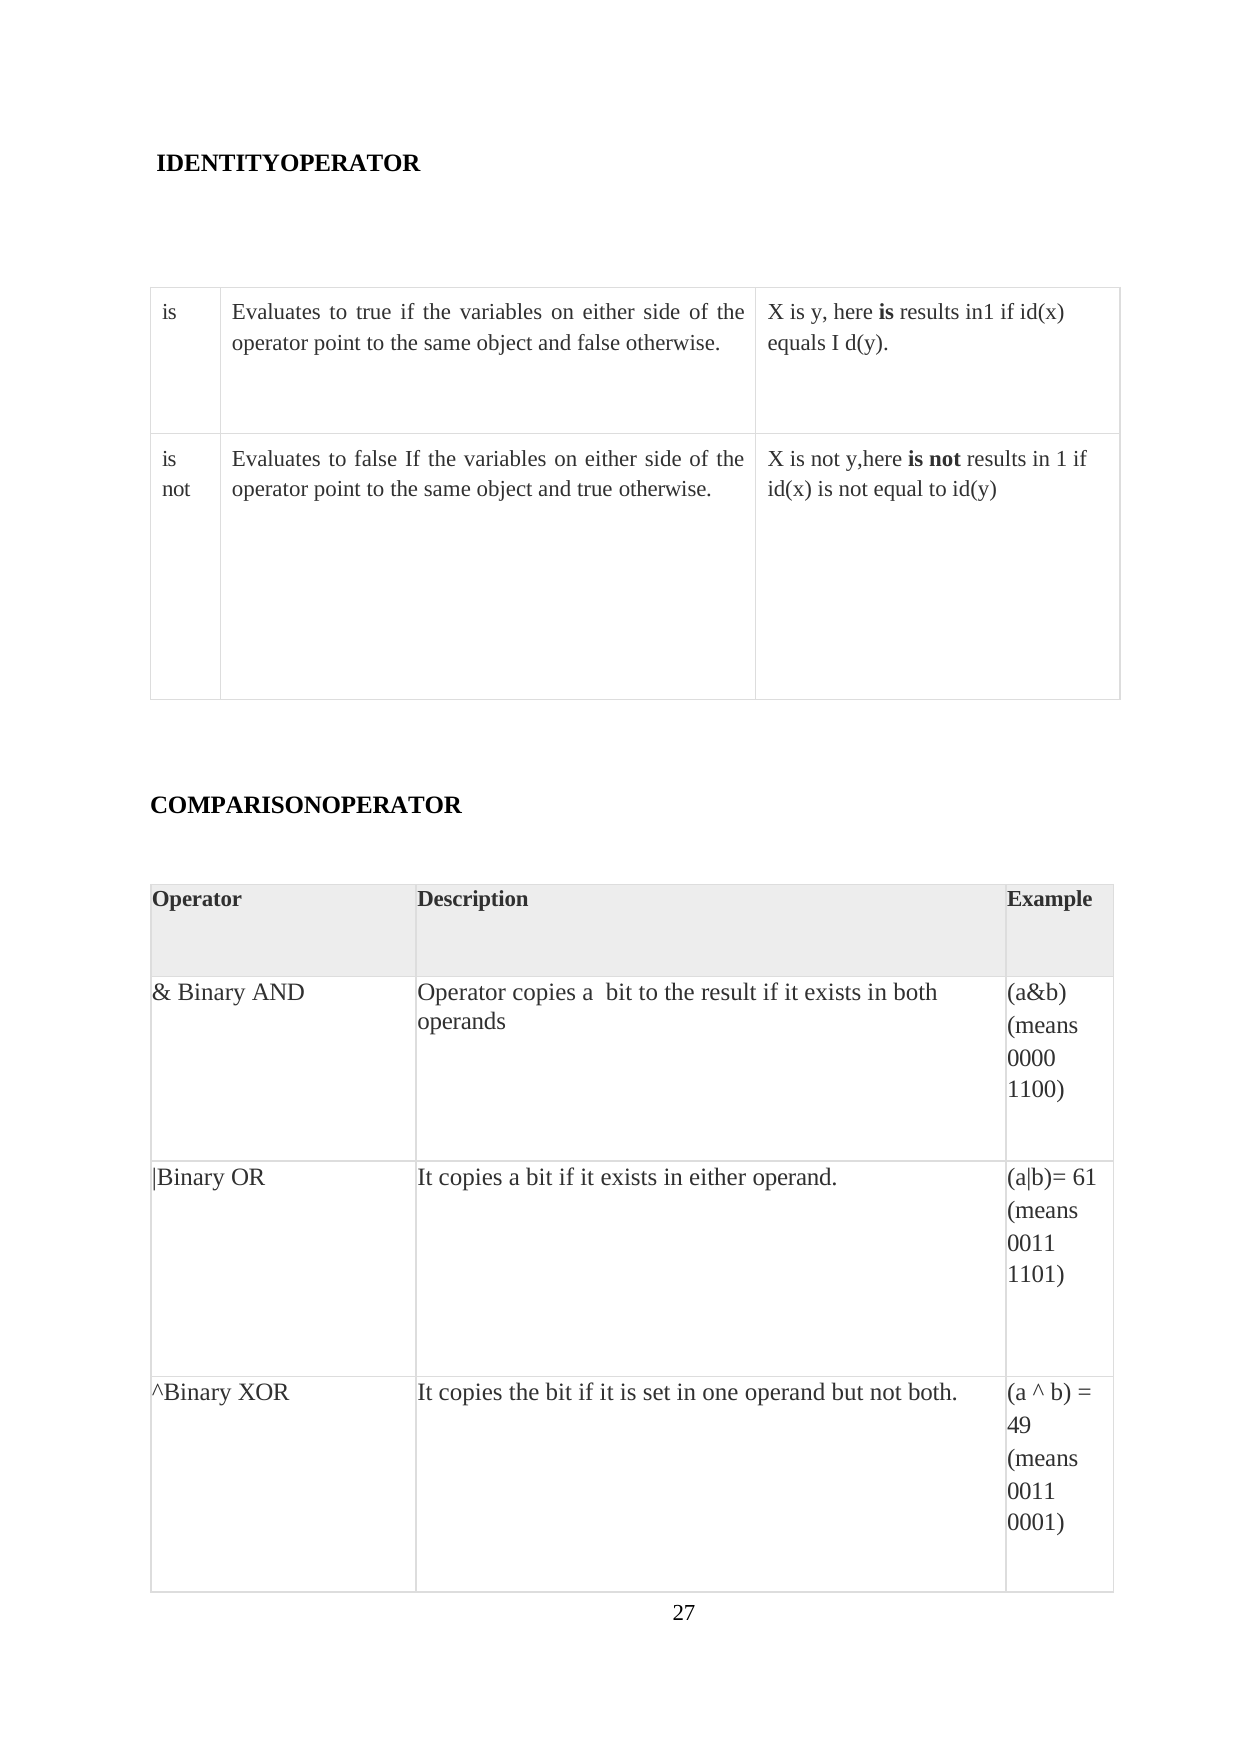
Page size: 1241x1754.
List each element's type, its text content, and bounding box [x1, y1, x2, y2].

table_cell (a&b) (means 0000 1100) [1007, 977, 1113, 1160]
table_cell |Binary OR [152, 1162, 415, 1376]
table_header Evaluates to true if the variables on either side of the operator point to the same object and false otherwise. [221, 288, 755, 433]
table_cell & Binary AND [152, 977, 415, 1160]
table_cell (a ^ b) = 49 (means 0011 0001) [1007, 1377, 1113, 1591]
table_header X is y, here is results in1 if id(x) equals I d(y). [756, 288, 1119, 433]
table_cell (a|b)= 61 (means 0011 1101) [1007, 1162, 1113, 1376]
table_header Operator [152, 885, 415, 976]
table_header is [151, 288, 220, 433]
text COMPARISONOPERATOR [150, 790, 1240, 819]
table_header Example [1007, 885, 1113, 976]
table_cell ^Binary XOR [152, 1377, 415, 1591]
table_header Description [417, 885, 1005, 976]
text IDENTITYOPERATOR [156, 148, 1240, 177]
table_cell X is not y,here is not results in 1 if id(x) is not equal to id(y) [756, 434, 1119, 699]
table_cell It copies a bit if it exists in either operand. [417, 1162, 1005, 1376]
table_cell It copies the bit if it is set in one operand but not both. [417, 1377, 1005, 1591]
table_cell Evaluates to false If the variables on either side of the operator point to the same object and true otherwise. [221, 434, 755, 699]
table_cell is not [151, 434, 220, 699]
table_cell Operator copies a bit to the result if it exists in both operands [417, 977, 1005, 1160]
